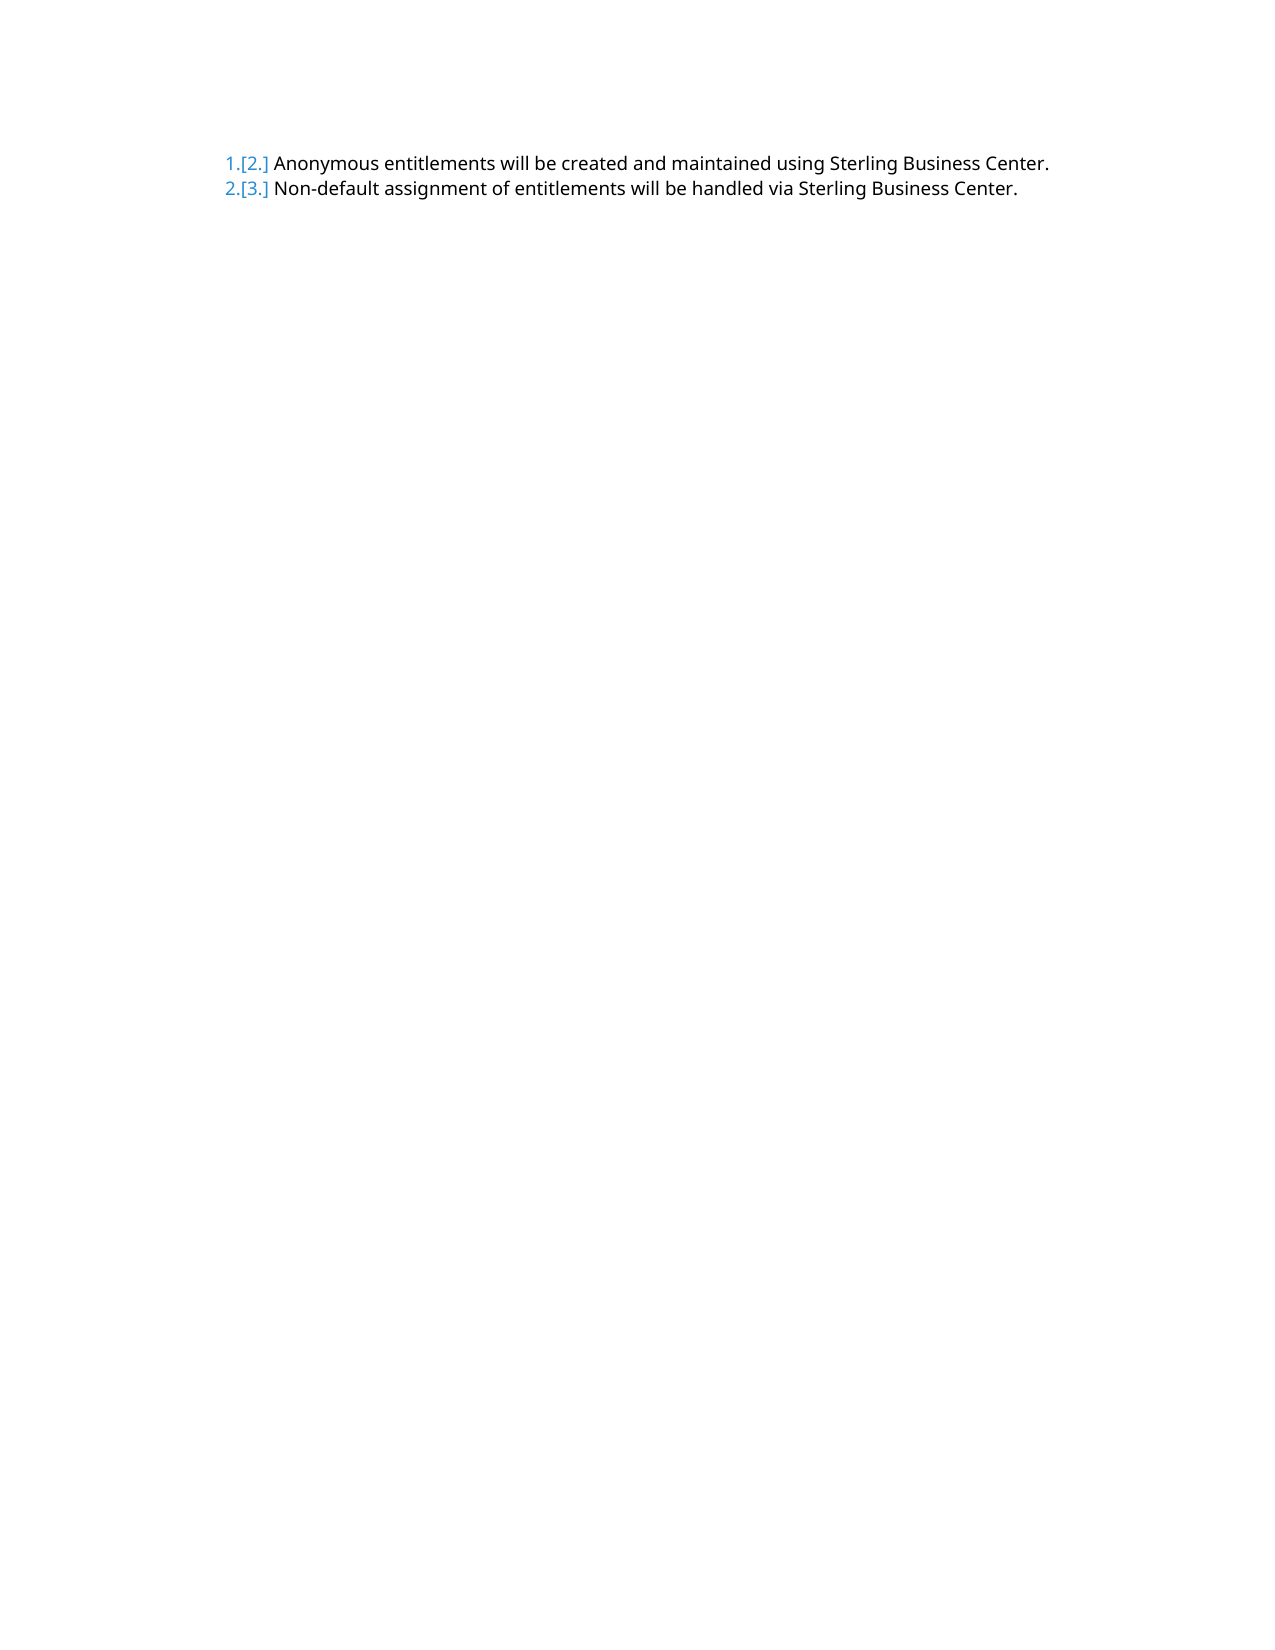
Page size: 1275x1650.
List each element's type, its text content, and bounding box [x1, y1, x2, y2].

list Non-default assignment of entitlements will be handled via Sterling Business Center. [225, 176, 1087, 201]
list Anonymous entitlements will be created and maintained using Sterling Business Center. [225, 150, 1087, 176]
